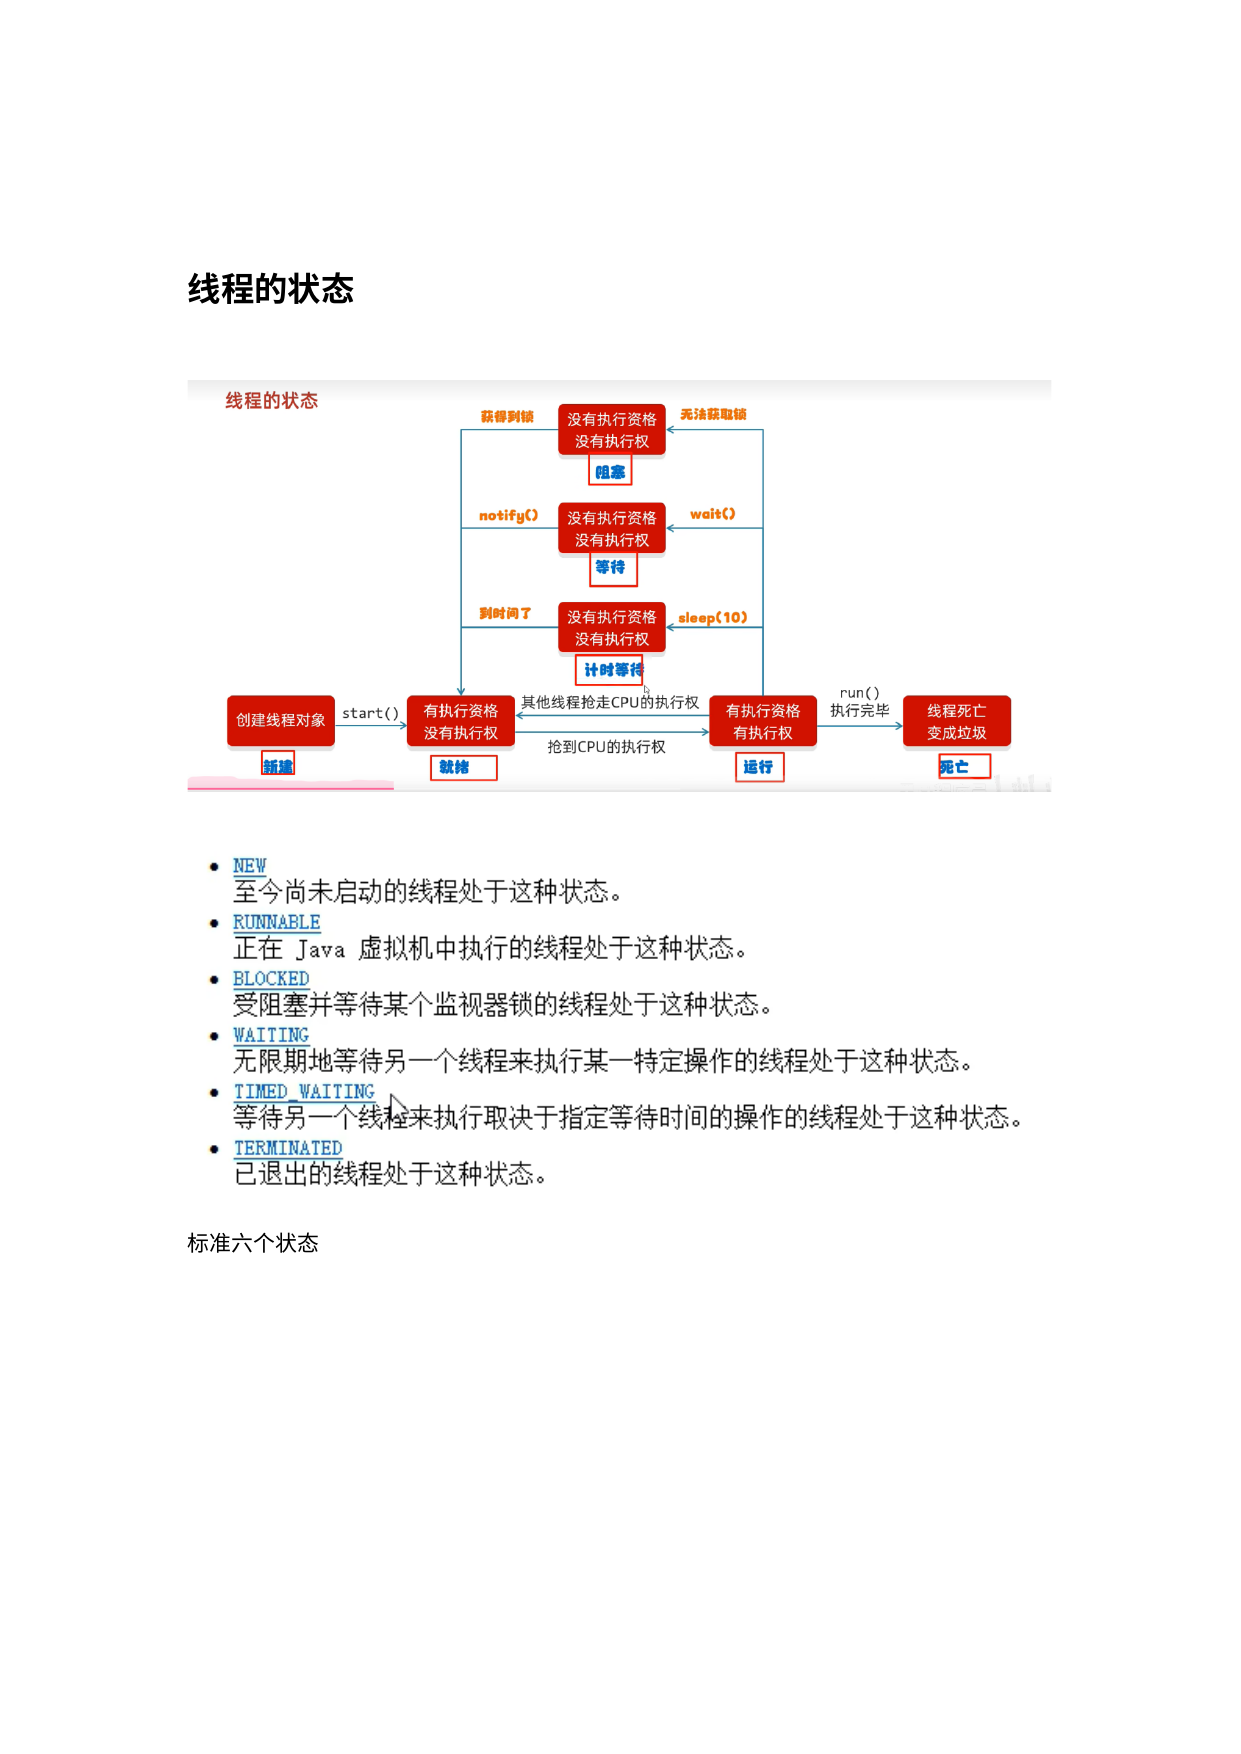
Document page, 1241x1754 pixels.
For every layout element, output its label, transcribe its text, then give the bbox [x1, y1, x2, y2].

text 标准六个状态 [187, 1226, 1053, 1258]
picture [187, 835, 1021, 1199]
picture [187, 380, 1052, 792]
subtitle 线程的状态 [187, 254, 1053, 319]
